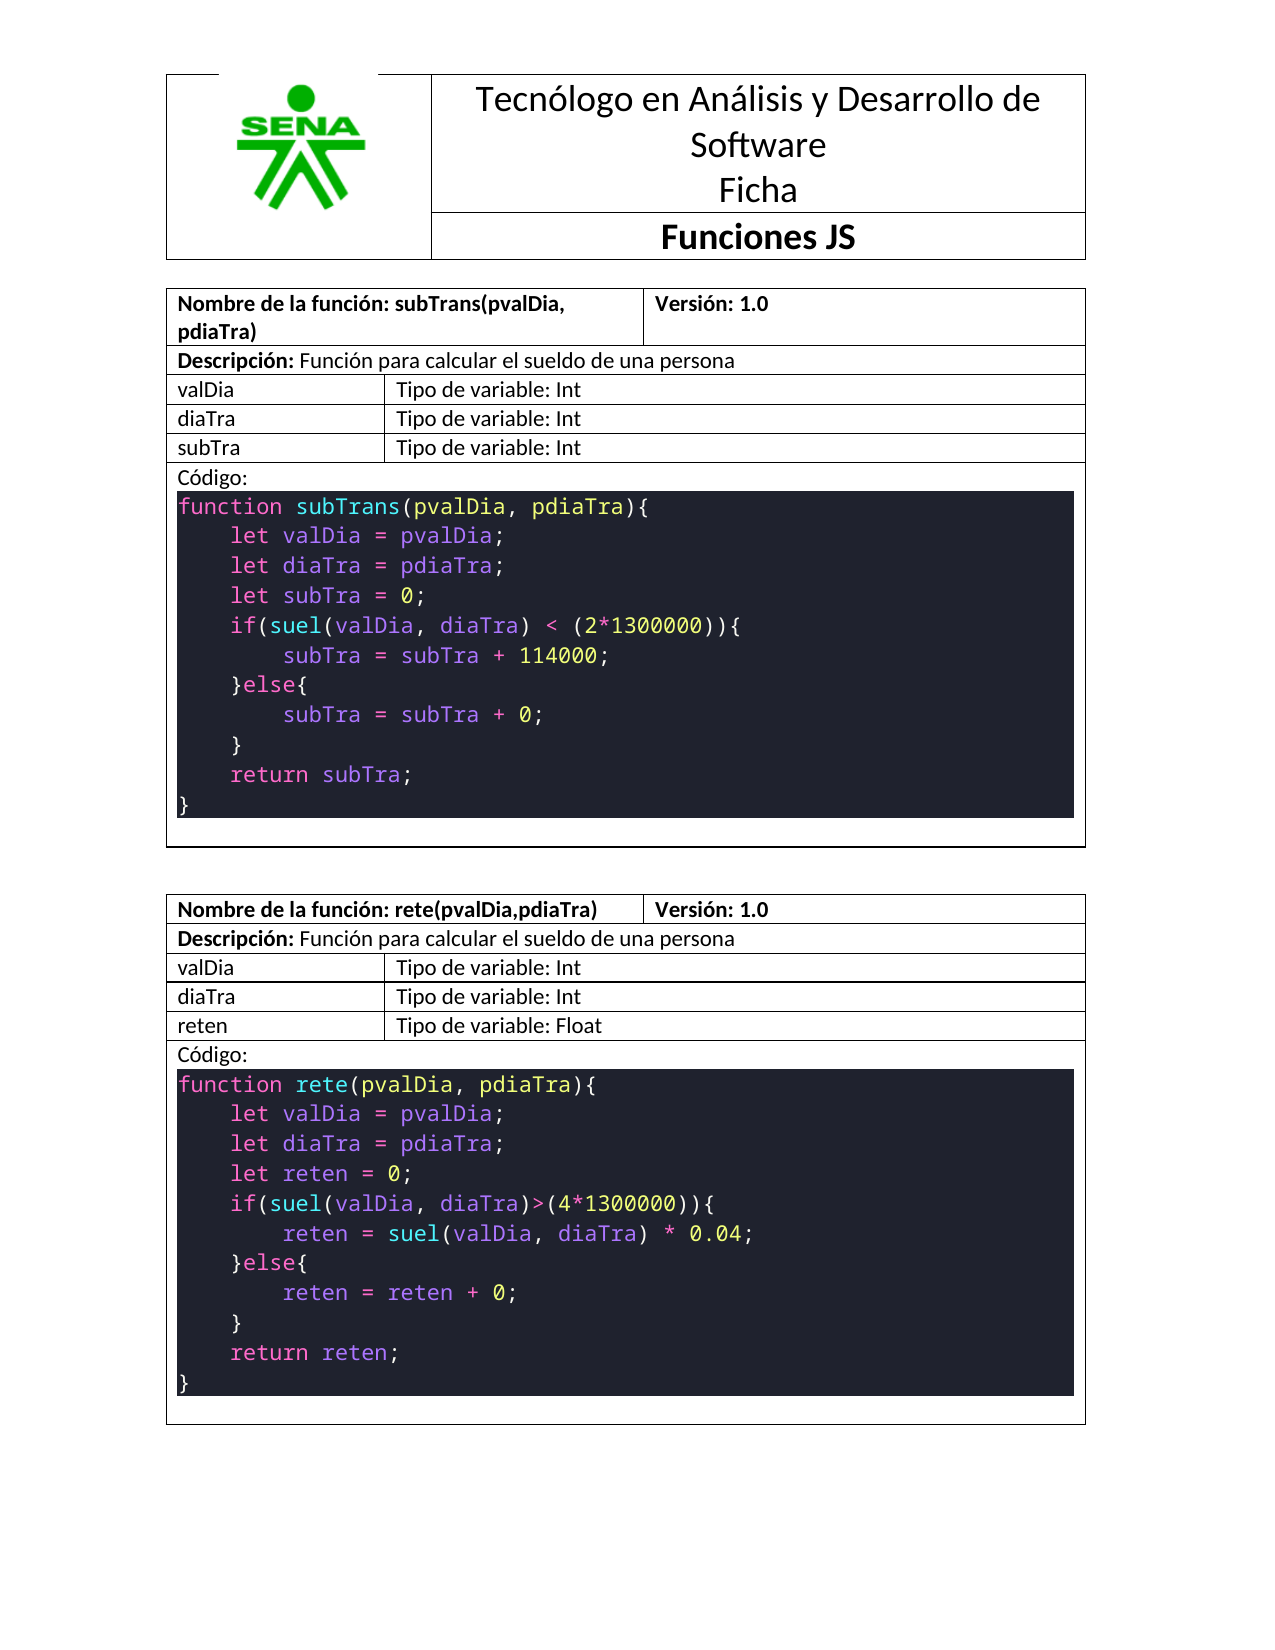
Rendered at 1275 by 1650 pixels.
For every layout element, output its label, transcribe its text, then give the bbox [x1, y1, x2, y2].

table_cell Descripción: Función para calcular el sueldo de una persona [167, 346, 1085, 374]
table_cell Tipo de variable: Int [385, 375, 1085, 403]
table_header Nombre de la función: subTrans(pvalDia, pdiaTra) [167, 289, 643, 345]
table_header Versión: 1.0 [644, 895, 1085, 923]
table_cell valDia [167, 954, 384, 981]
picture [218, 74, 379, 226]
table_cell diaTra [167, 983, 384, 1011]
table_cell Tipo de variable: Float [385, 1012, 1085, 1039]
table_cell subTra [167, 434, 384, 462]
table_cell Tipo de variable: Int [385, 954, 1085, 981]
table_cell Tipo de variable: Int [385, 434, 1085, 462]
table_cell valDia [167, 375, 384, 403]
table_cell Tipo de variable: Int [385, 983, 1085, 1011]
table_header Versión: 1.0 [644, 289, 1085, 345]
table_cell Tipo de variable: Int [385, 405, 1085, 432]
table_cell diaTra [167, 405, 384, 432]
table_cell Código: function rete(pvalDia, pdiaTra){ let valDia = pvalDia; let diaTra = pdiaTra; let reten = 0; if(suel(valDia, diaTra)>(4*1300000)){ reten = suel(valDia, diaTra) * 0.04; }else{ reten = reten + 0; } return reten; } [167, 1041, 1085, 1424]
table_cell reten [167, 1012, 384, 1039]
table_header Nombre de la función: rete(pvalDia,pdiaTra) [167, 895, 643, 923]
table_cell Descripción: Función para calcular el sueldo de una persona [167, 924, 1085, 952]
table_cell Código: function subTrans(pvalDia, pdiaTra){ let valDia = pvalDia; let diaTra = pdiaTra; let subTra = 0; if(suel(valDia, diaTra) < (2*1300000)){ subTra = subTra + 114000; }else{ subTra = subTra + 0; } return subTra; } [167, 463, 1085, 846]
